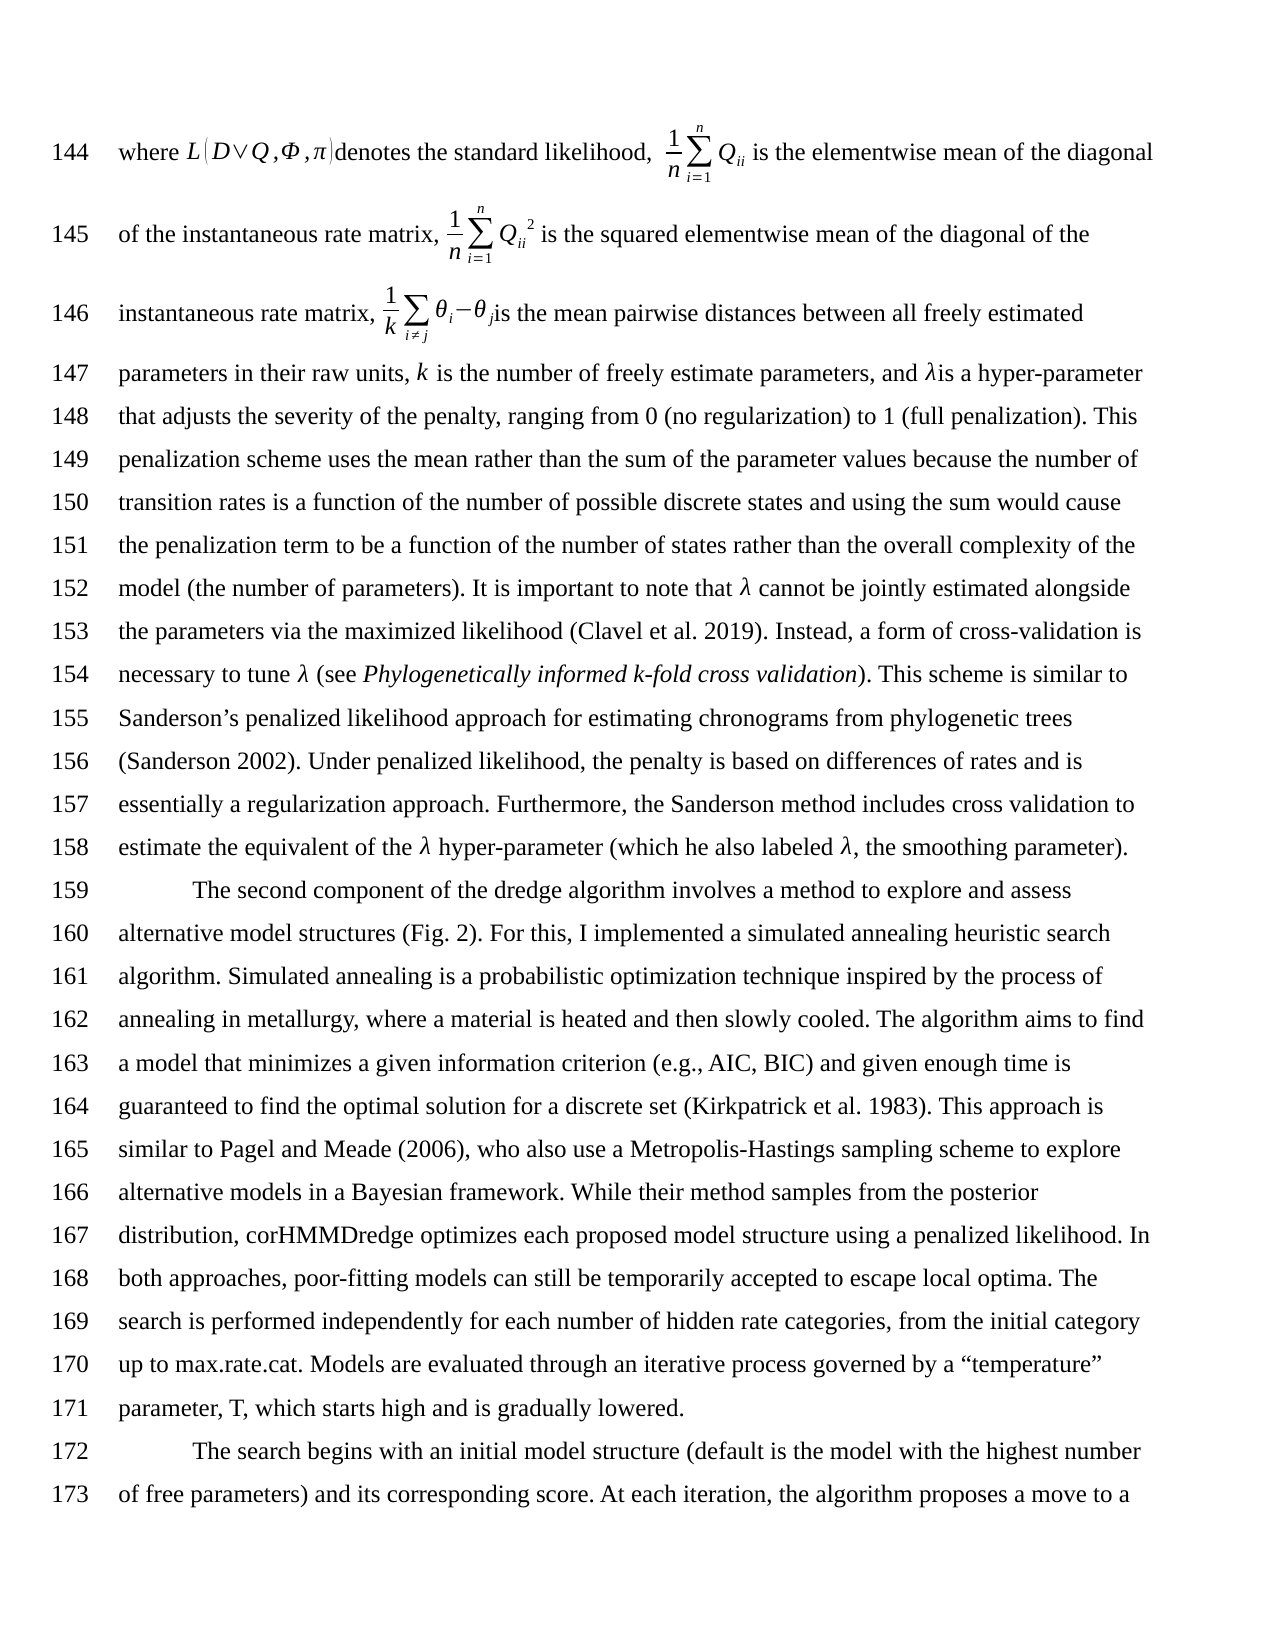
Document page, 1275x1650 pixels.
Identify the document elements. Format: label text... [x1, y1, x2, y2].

text The second component of the dredge algorithm involves a method to explore and assess alternative model structures (Fig. 2). For this, I implemented a simulated annealing heuristic search algorithm. Simulated annealing is a probabilistic optimization technique inspired by the process of annealing in metallurgy, where a material is heated and then slowly cooled. The algorithm aims to find a model that minimizes a given information criterion (e.g., AIC, BIC) and given enough time is guaranteed to find the optimal solution for a discrete set (Kirkpatrick et al. 1983). This approach is similar to Pagel and Meade (2006), who also use a Metropolis-Hastings sampling scheme to explore alternative models in a Bayesian framework. While their method samples from the posterior distribution, corHMMDredge optimizes each proposed model structure using a penalized likelihood. In both approaches, poor-fitting models can still be temporarily accepted to escape local optima. The search is performed independently for each number of hidden rate categories, from the initial category up to max.rate.cat. Models are evaluated through an iterative process governed by a “temperature” parameter, T, which starts high and is gradually lowered. [118, 875, 1157, 1421]
